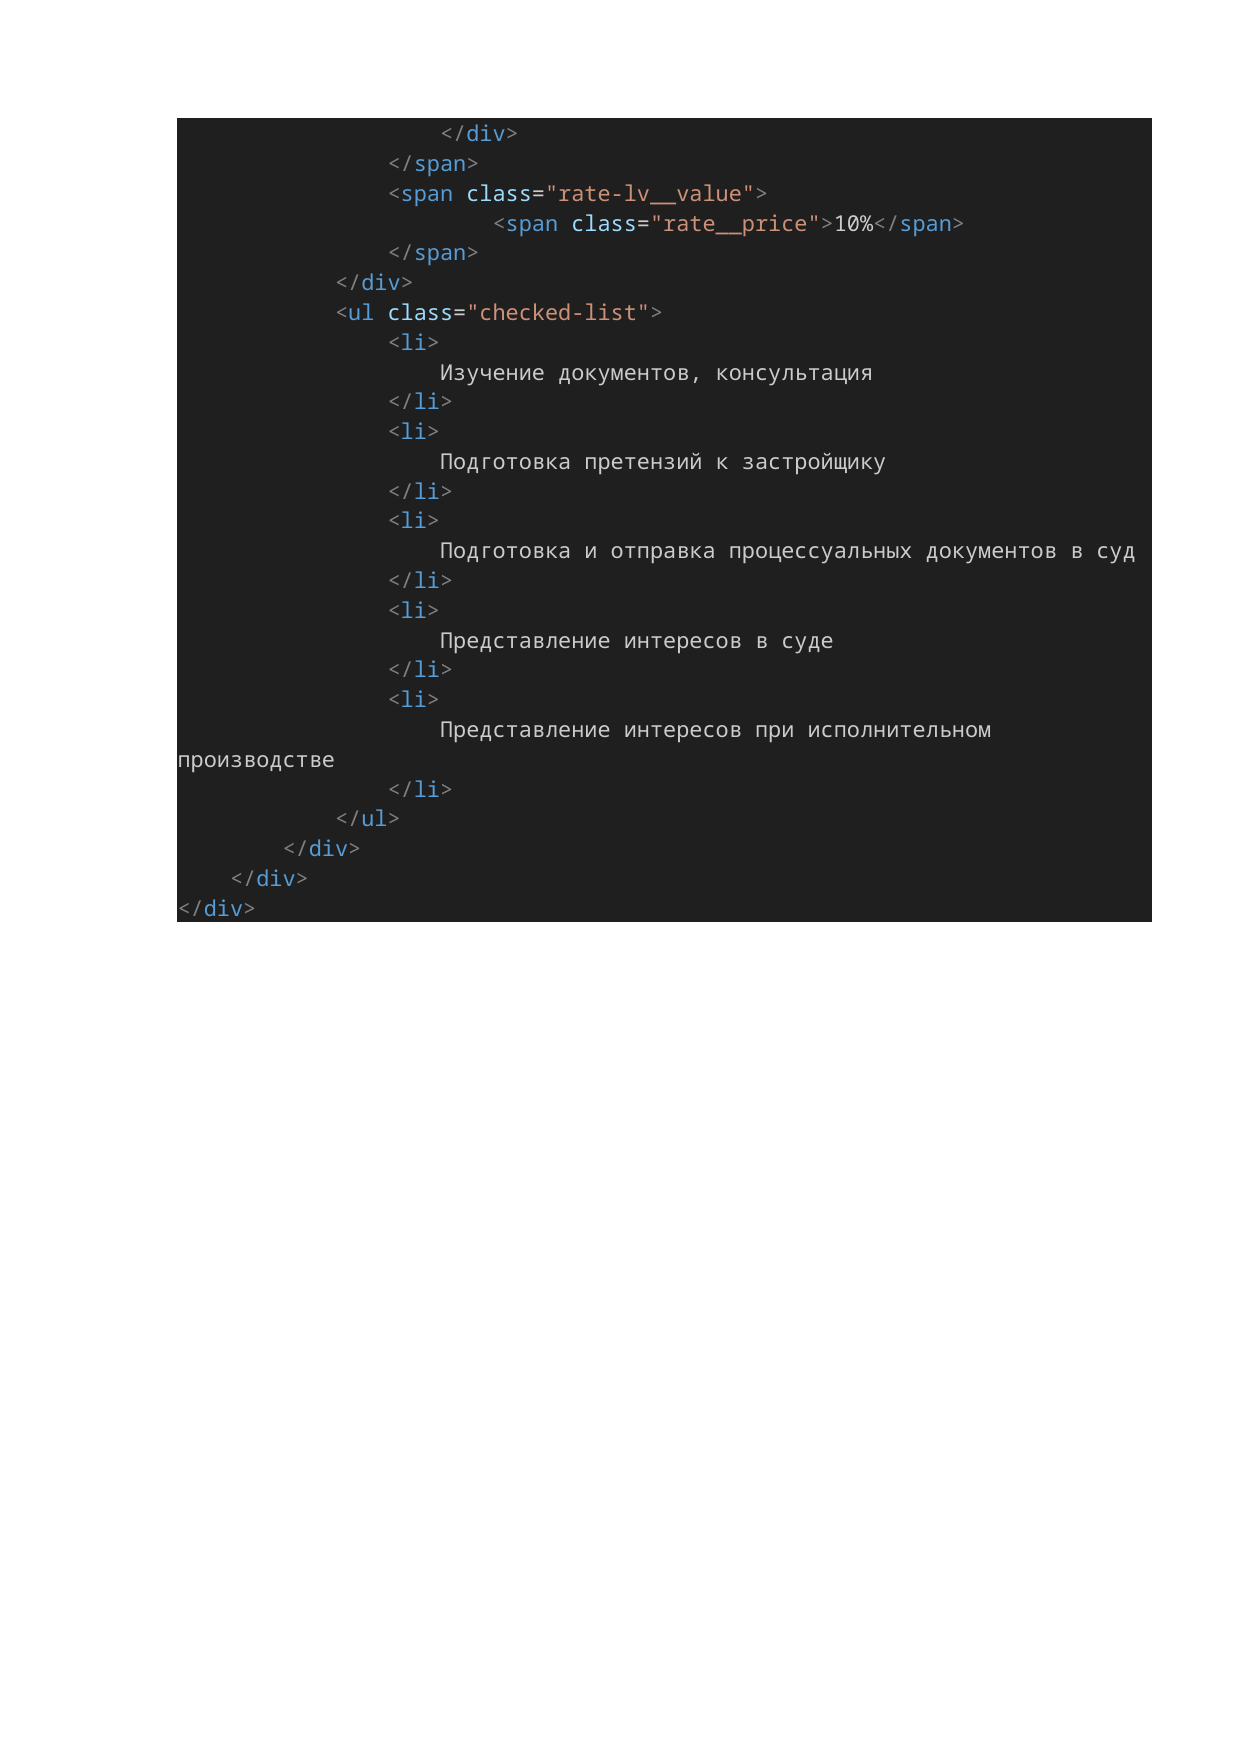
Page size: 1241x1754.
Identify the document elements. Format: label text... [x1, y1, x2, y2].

text <ul class="checked-list"> [177, 297, 1152, 327]
text </ul> [177, 803, 1152, 833]
text <li> [177, 684, 1152, 714]
text <li> [177, 595, 1152, 624]
text </li> [177, 654, 1152, 684]
text Представление интересов при исполнительном производстве [177, 714, 1152, 773]
text </div> [177, 118, 1152, 148]
text </span> [177, 148, 1152, 178]
text </div> [177, 833, 1152, 863]
text Подготовка и отправка процессуальных документов в суд [177, 535, 1152, 565]
text </li> [177, 476, 1152, 505]
text </span> [177, 237, 1152, 267]
text </div> [177, 863, 1152, 893]
text Подготовка претензий к застройщику [177, 446, 1152, 476]
text Представление интересов в суде [177, 624, 1152, 654]
text </li> [177, 773, 1152, 803]
text </div> [177, 893, 1152, 922]
text </li> [177, 565, 1152, 595]
text <span class="rate__price">10%</span> [177, 207, 1152, 237]
text Изучение документов, консультация [177, 356, 1152, 386]
text <li> [177, 416, 1152, 446]
text <span class="rate-lv__value"> [177, 178, 1152, 207]
text <li> [177, 505, 1152, 535]
text <li> [177, 327, 1152, 356]
text </div> [177, 267, 1152, 297]
text </li> [177, 386, 1152, 416]
